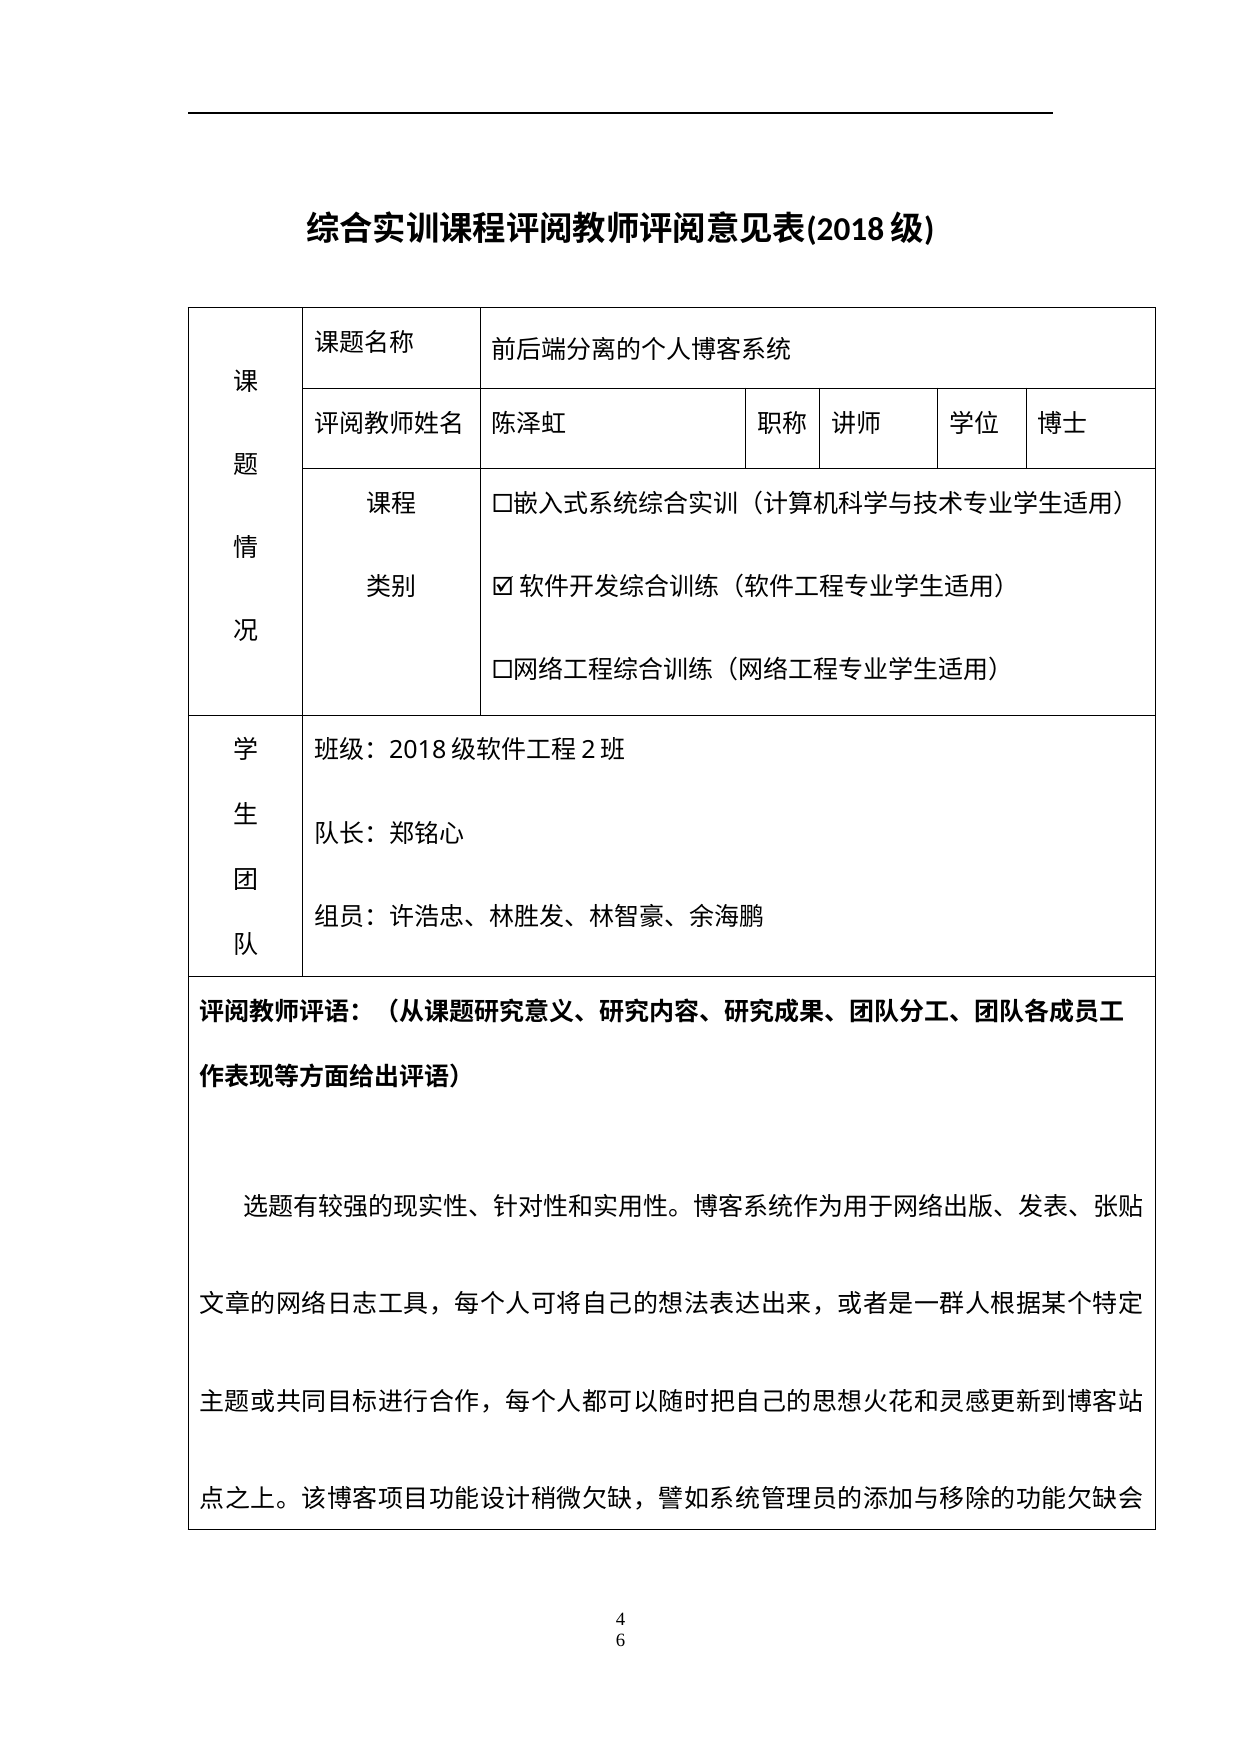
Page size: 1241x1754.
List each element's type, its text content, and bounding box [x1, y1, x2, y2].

table_header 课 题 情 况 [189, 308, 302, 714]
table_cell 职称 [746, 389, 819, 468]
table_header 课题名称 [303, 308, 480, 388]
table_cell 学位 [938, 389, 1026, 468]
table_cell 陈泽虹 [481, 389, 745, 468]
table_cell 学 生 团 队 [189, 716, 302, 976]
table_cell 班级：2018级软件工程2班 队长：郑铭心 组员：许浩忠、林胜发、林智豪、余海鹏 [303, 716, 1155, 976]
table_cell 讲师 [820, 389, 937, 468]
table_cell 博士 [1027, 389, 1155, 468]
table_cell 嵌入式系统综合实训（计算机科学与技术专业学生适用） 软件开发综合训练（软件工程专业学生适用） 网络工程综合训练（网络工程专业学生适用） [481, 469, 1155, 714]
table_cell 评阅教师姓名 [303, 389, 480, 468]
table_cell 课程 类别 [303, 469, 480, 714]
table_header 前后端分离的个人博客系统 [481, 308, 1155, 388]
subtitle 综合实训课程评阅教师评阅意见表(2018级) [187, 193, 1053, 258]
